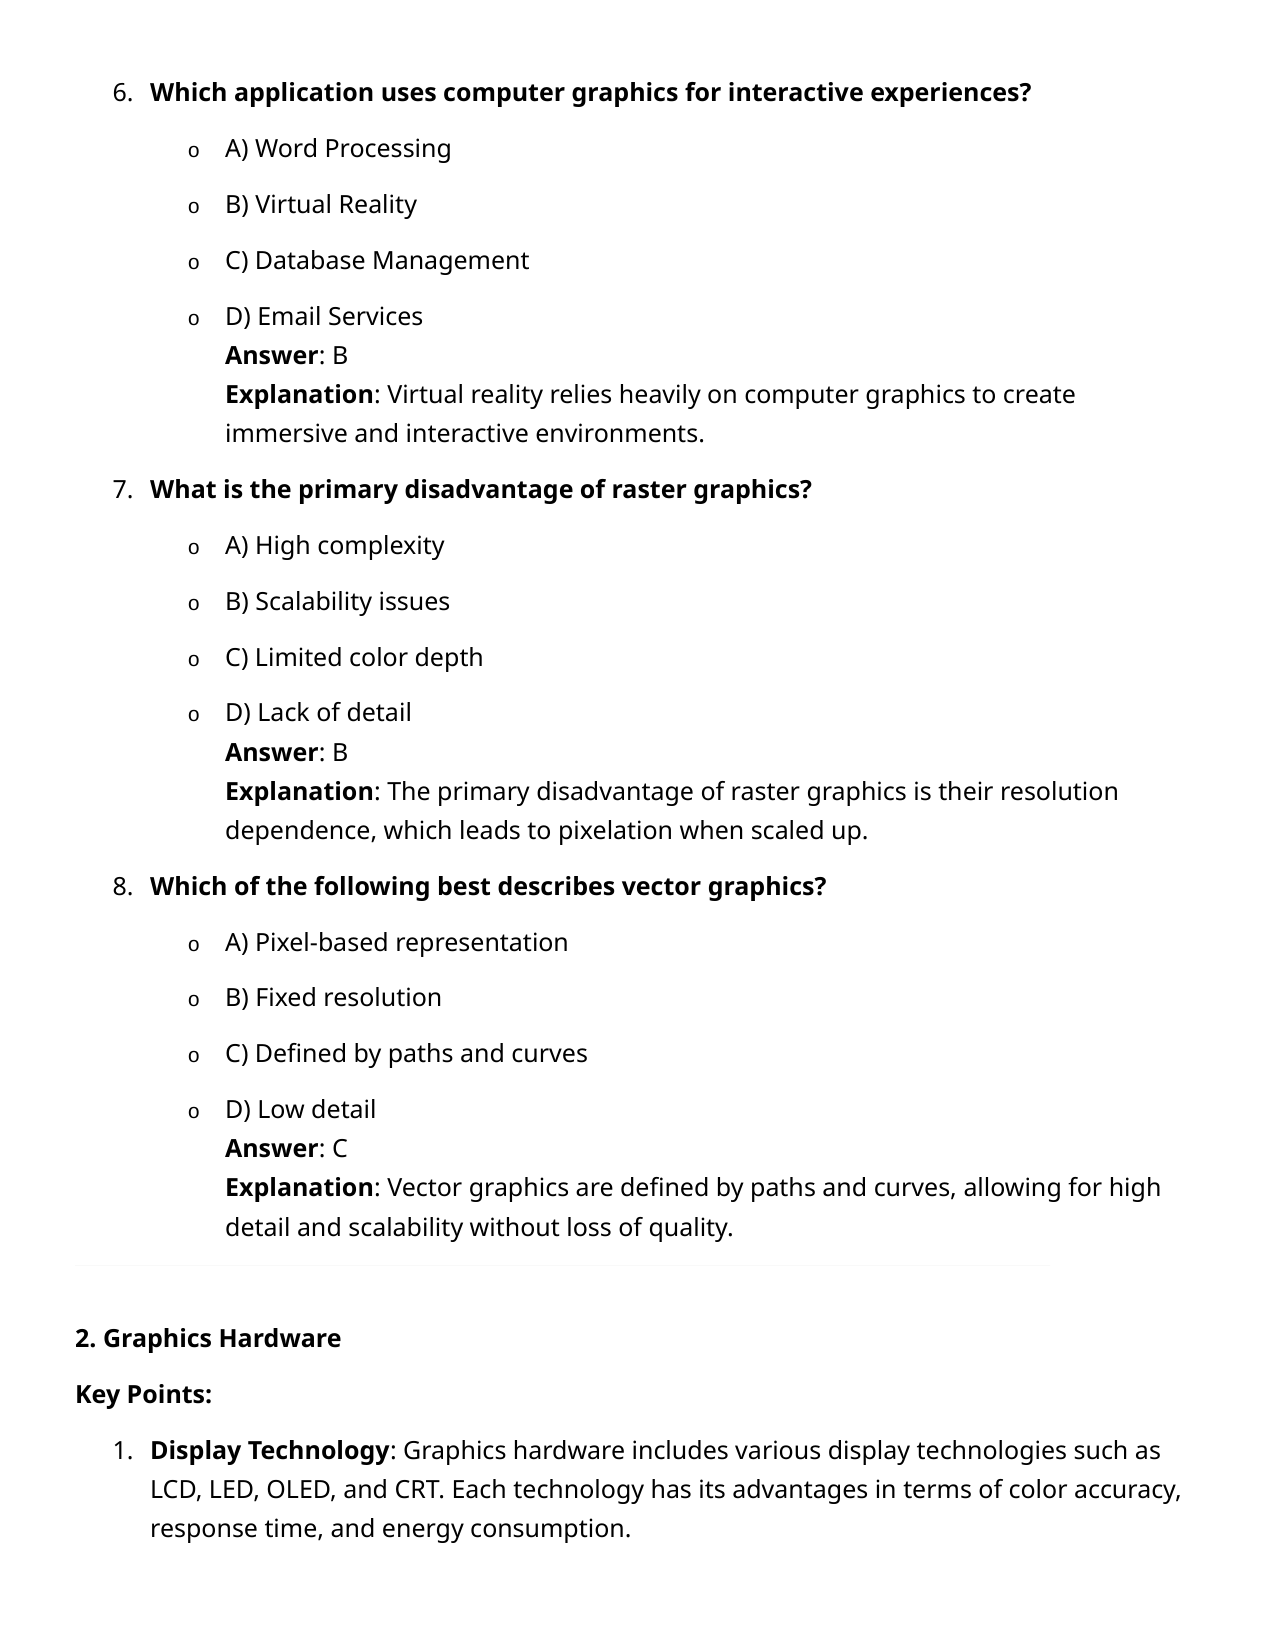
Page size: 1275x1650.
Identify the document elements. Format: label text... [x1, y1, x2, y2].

list Which application uses computer graphics for interactive experiences? [112, 75, 1200, 109]
list A) High complexity [187, 527, 1200, 562]
list D) Email Services Answer: B Explanation: Virtual reality relies heavily on computer graphics to create immersive and interactive environments. [187, 298, 1200, 450]
list A) Pixel-based representation [187, 924, 1200, 958]
text 2. Graphics Hardware [75, 1321, 1200, 1355]
list C) Defined by paths and curves [187, 1036, 1200, 1070]
list D) Lack of detail Answer: B Explanation: The primary disadvantage of raster graphics is their resolution dependence, which leads to pixelation when scaled up. [187, 695, 1200, 847]
list Display Technology: Graphics hardware includes various display technologies such as LCD, LED, OLED, and CRT. Each technology has its advantages in terms of color accuracy, response time, and energy consumption. [112, 1432, 1200, 1545]
list What is the primary disadvantage of raster graphics? [112, 472, 1200, 506]
list C) Limited color depth [187, 639, 1200, 673]
list B) Virtual Reality [187, 187, 1200, 221]
list D) Low detail Answer: C Explanation: Vector graphics are defined by paths and curves, allowing for high detail and scalability without loss of quality. [187, 1092, 1200, 1243]
list B) Fixed resolution [187, 980, 1200, 1014]
list B) Scalability issues [187, 583, 1200, 617]
list C) Database Management [187, 242, 1200, 277]
text Key Points: [75, 1377, 1200, 1411]
list Which of the following best describes vector graphics? [112, 868, 1200, 902]
list A) Word Processing [187, 131, 1200, 165]
